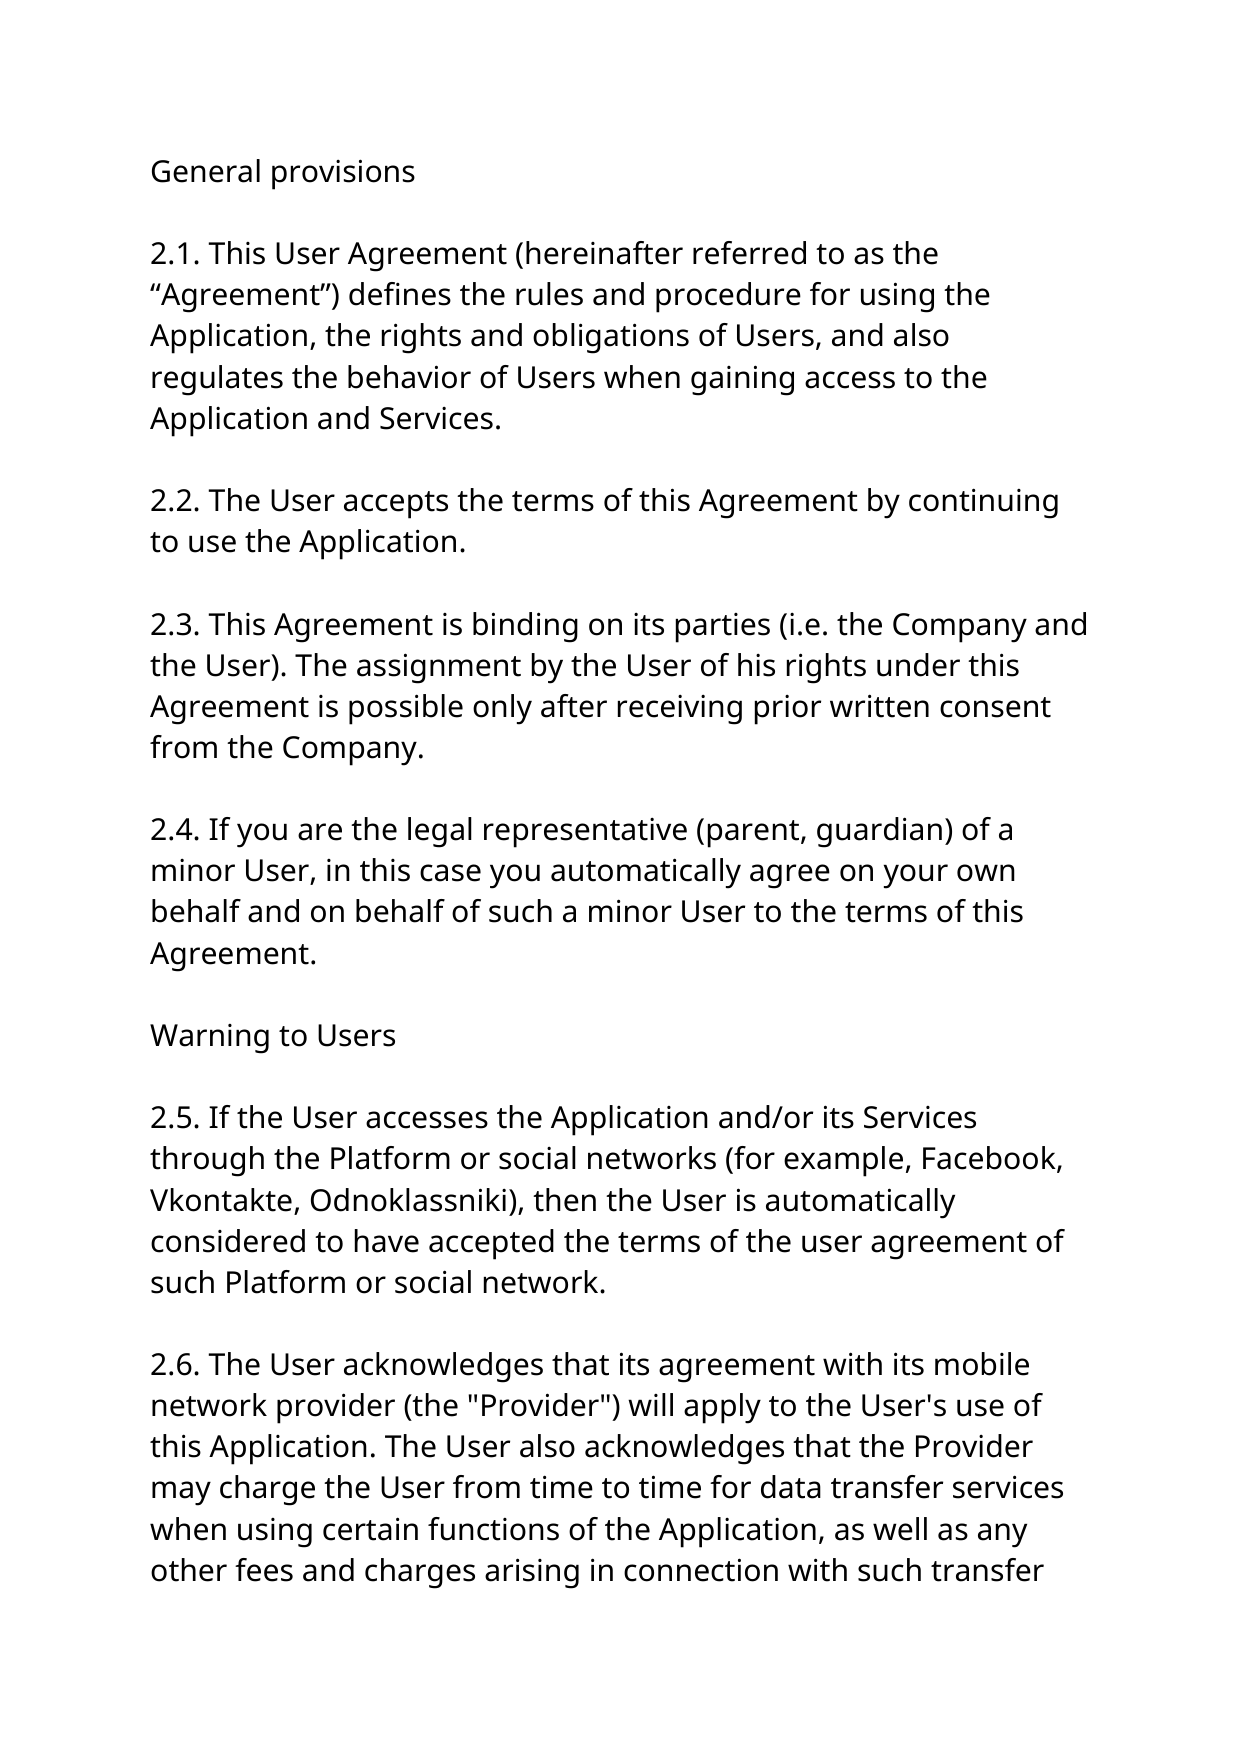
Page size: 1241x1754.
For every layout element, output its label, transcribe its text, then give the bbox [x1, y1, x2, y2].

text Warning to Users [150, 1014, 1090, 1055]
text General provisions [150, 150, 1090, 191]
text 2.5. If the User accesses the Application and/or its Services through the Platform or social networks (for example, Facebook, Vkontakte, Odnoklassniki), then the User is automatically considered to have accepted the terms of the user agreement of such Platform or social network. [150, 1096, 1090, 1302]
text 2.3. This Agreement is binding on its parties (i.e. the Company and the User). The assignment by the User of his rights under this Agreement is possible only after receiving prior written consent from the Company. [150, 603, 1090, 767]
text 2.1. This User Agreement (hereinafter referred to as the “Agreement”) defines the rules and procedure for using the Application, the rights and obligations of Users, and also regulates the behavior of Users when gaining access to the Application and Services. [150, 232, 1090, 438]
text 2.4. If you are the legal representative (parent, guardian) of a minor User, in this case you automatically agree on your own behalf and on behalf of such a minor User to the terms of this Agreement. [150, 808, 1090, 973]
text 2.2. The User accepts the terms of this Agreement by continuing to use the Application. [150, 479, 1090, 561]
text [150, 1343, 1090, 1590]
